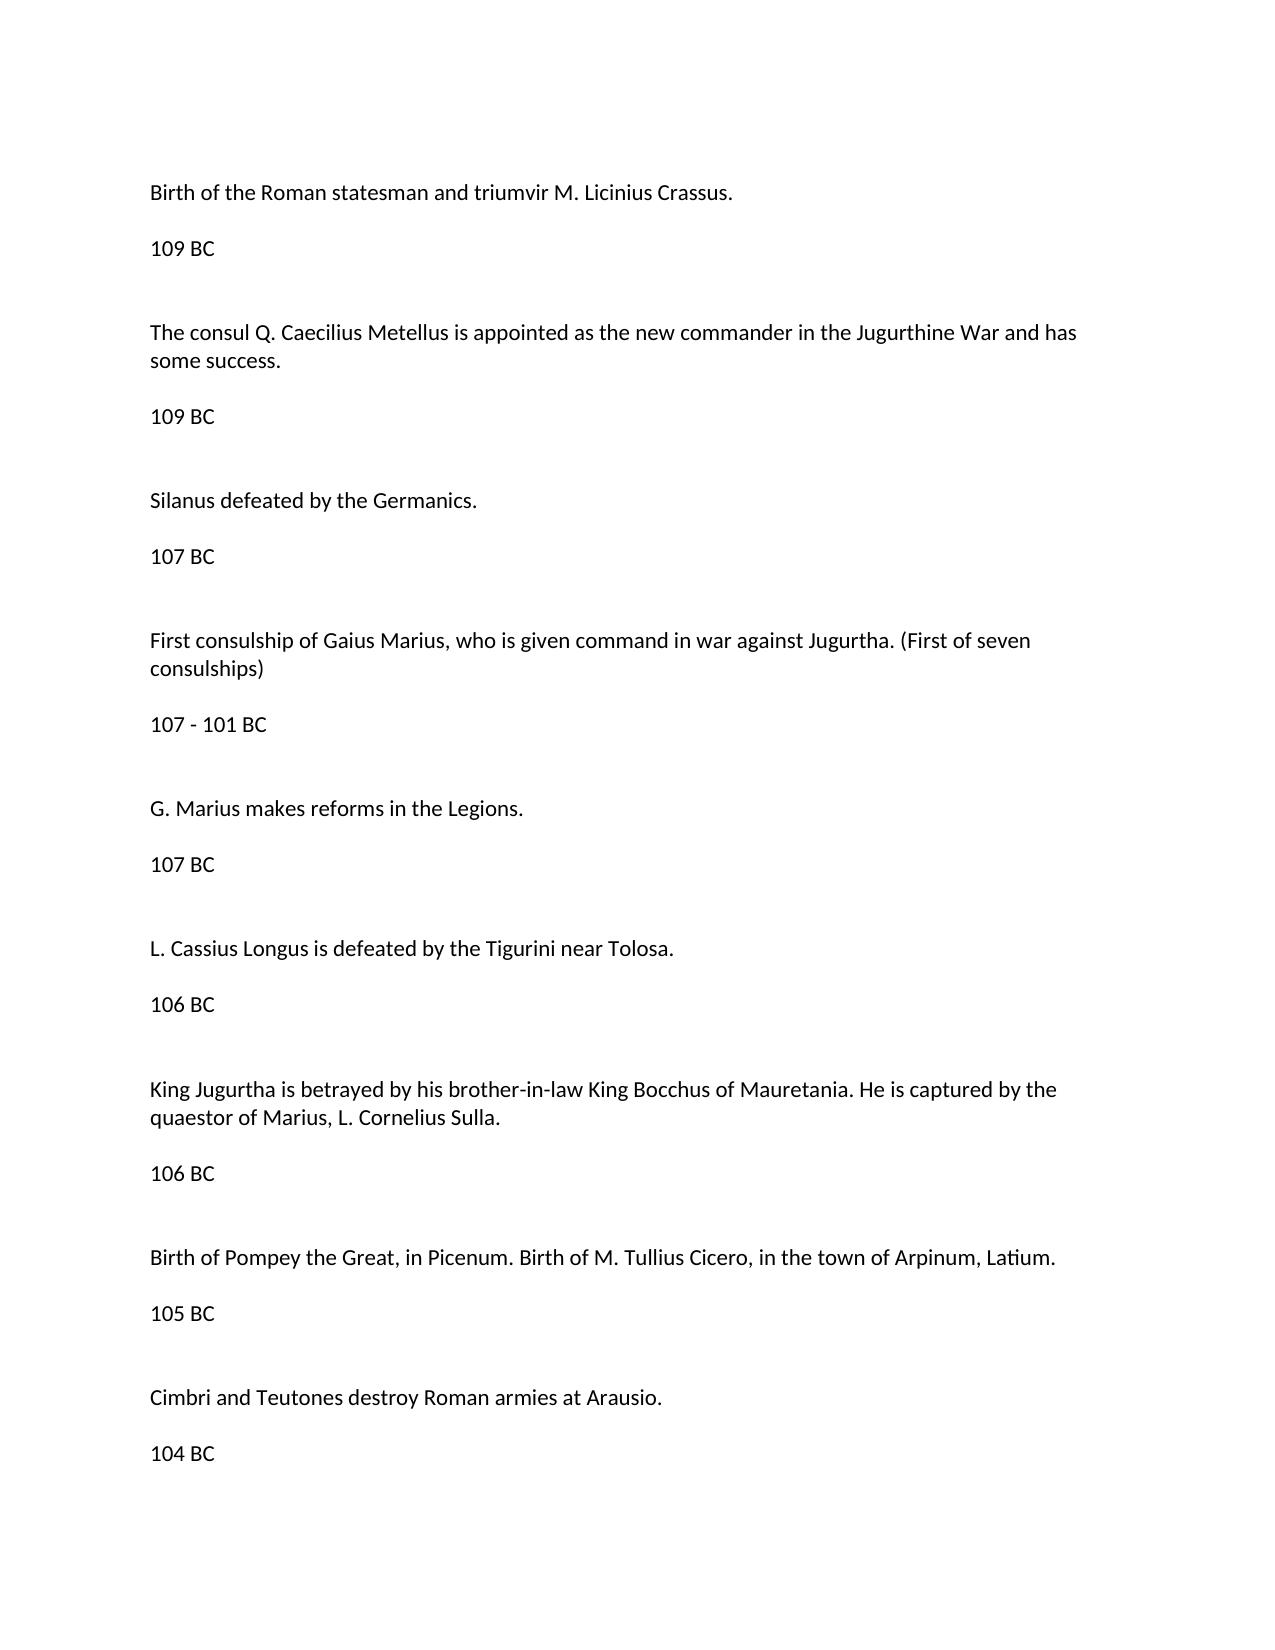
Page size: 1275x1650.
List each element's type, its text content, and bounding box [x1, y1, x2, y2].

text 107 BC [150, 542, 1125, 570]
text 109 BC [150, 234, 1125, 262]
text L. Cassius Longus is defeated by the Tigurini near Tolosa. [150, 934, 1125, 963]
text 107 BC [150, 851, 1125, 878]
text Cimbri and Teutones destroy Roman armies at Arausio. [150, 1383, 1125, 1411]
text 106 BC [150, 991, 1125, 1019]
text Birth of Pompey the Great, in Picenum. Birth of M. Tullius Cicero, in the town of Arpinum, Latium. [150, 1243, 1125, 1271]
text King Jugurtha is betrayed by his brother-in-law King Bocchus of Mauretania. He is captured by the quaestor of Marius, L. Cornelius Sulla. [150, 1075, 1125, 1131]
text The consul Q. Caecilius Metellus is appointed as the new commander in the Jugurthine War and has some success. [150, 318, 1125, 374]
text 104 BC [150, 1439, 1125, 1467]
text First consulship of Gaius Marius, who is given command in war against Jugurtha. (First of seven consulships) [150, 626, 1125, 682]
text 109 BC [150, 402, 1125, 430]
text Silanus defeated by the Germanics. [150, 486, 1125, 514]
text G. Marius makes reforms in the Legions. [150, 794, 1125, 822]
text 106 BC [150, 1159, 1125, 1187]
text Birth of the Roman statesman and triumvir M. Licinius Crassus. [150, 178, 1125, 206]
text 107 - 101 BC [150, 710, 1125, 738]
text 105 BC [150, 1299, 1125, 1327]
